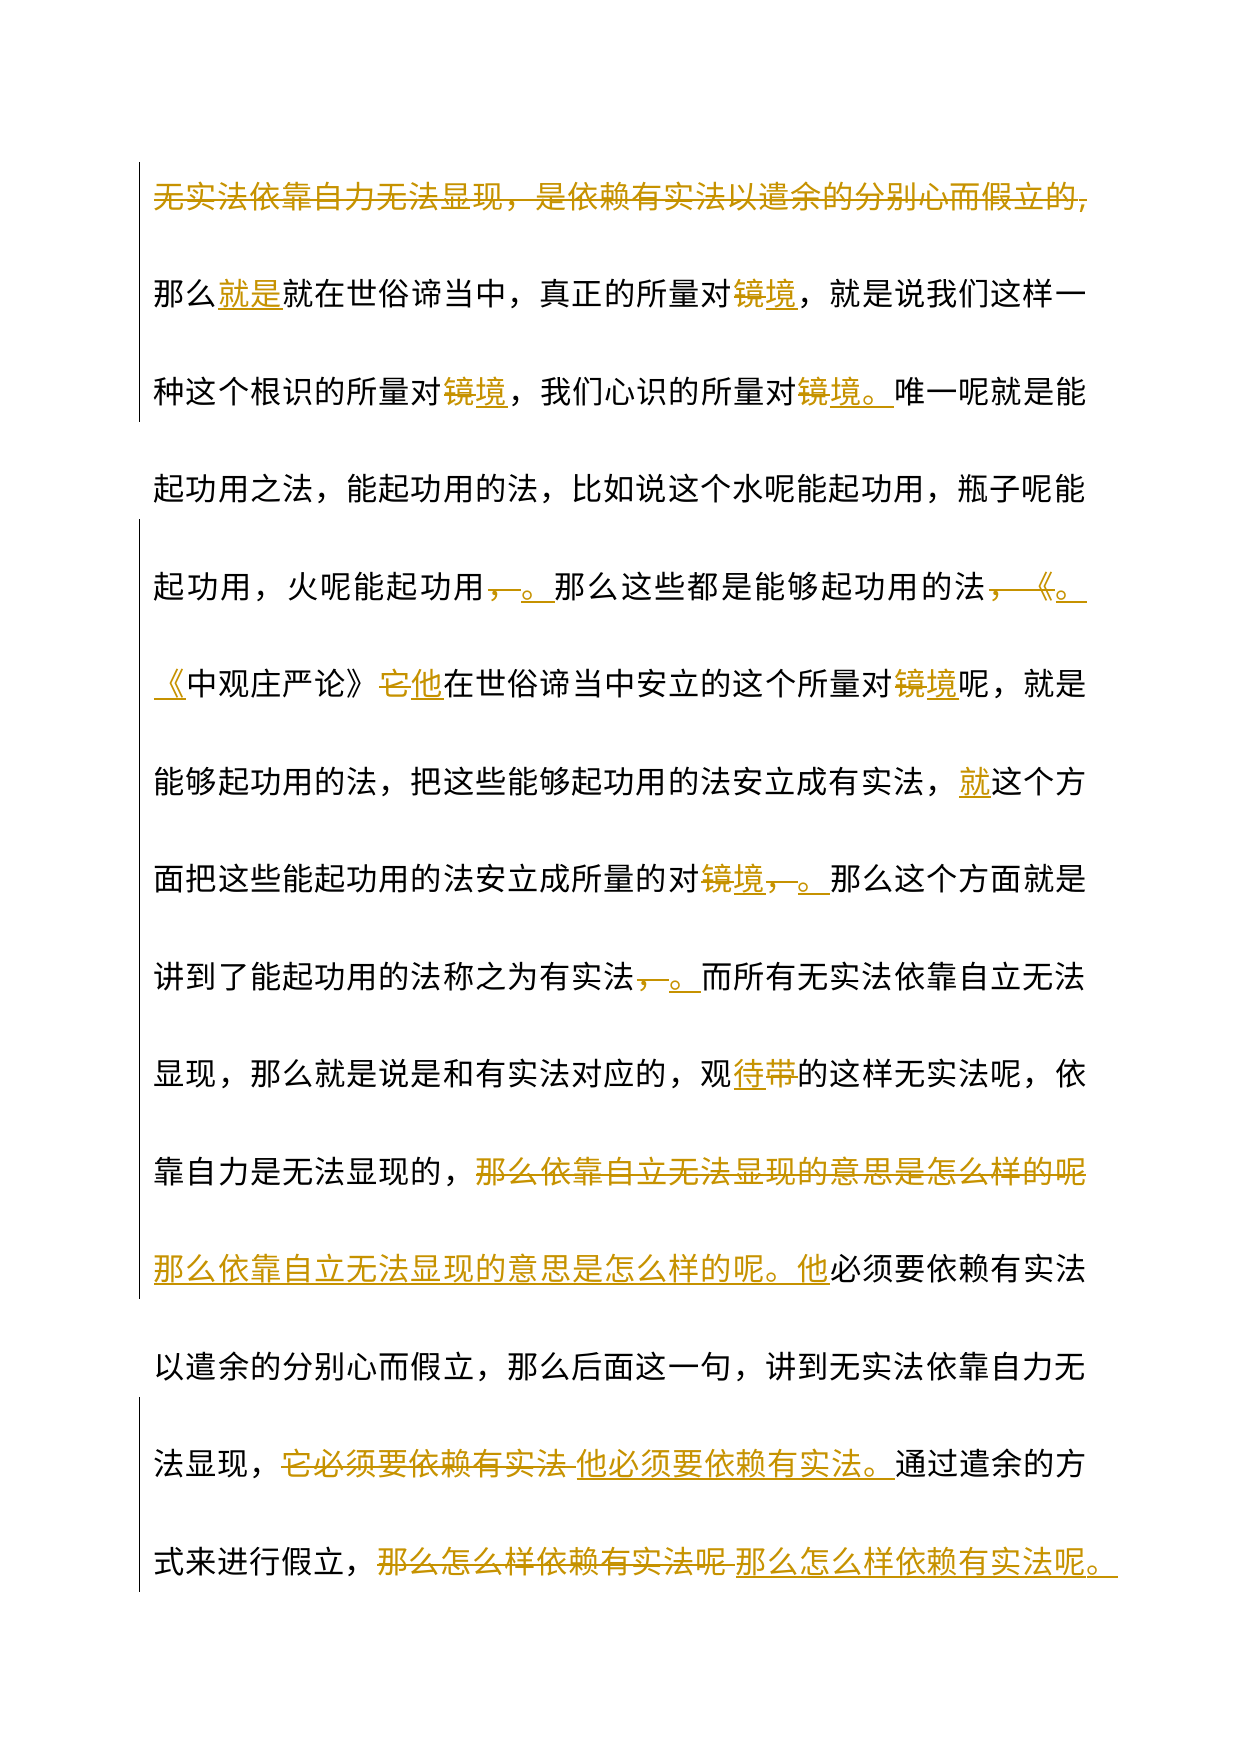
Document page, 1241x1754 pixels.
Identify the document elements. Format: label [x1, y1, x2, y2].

text [153, 200, 1087, 1592]
text [153, 162, 1087, 199]
